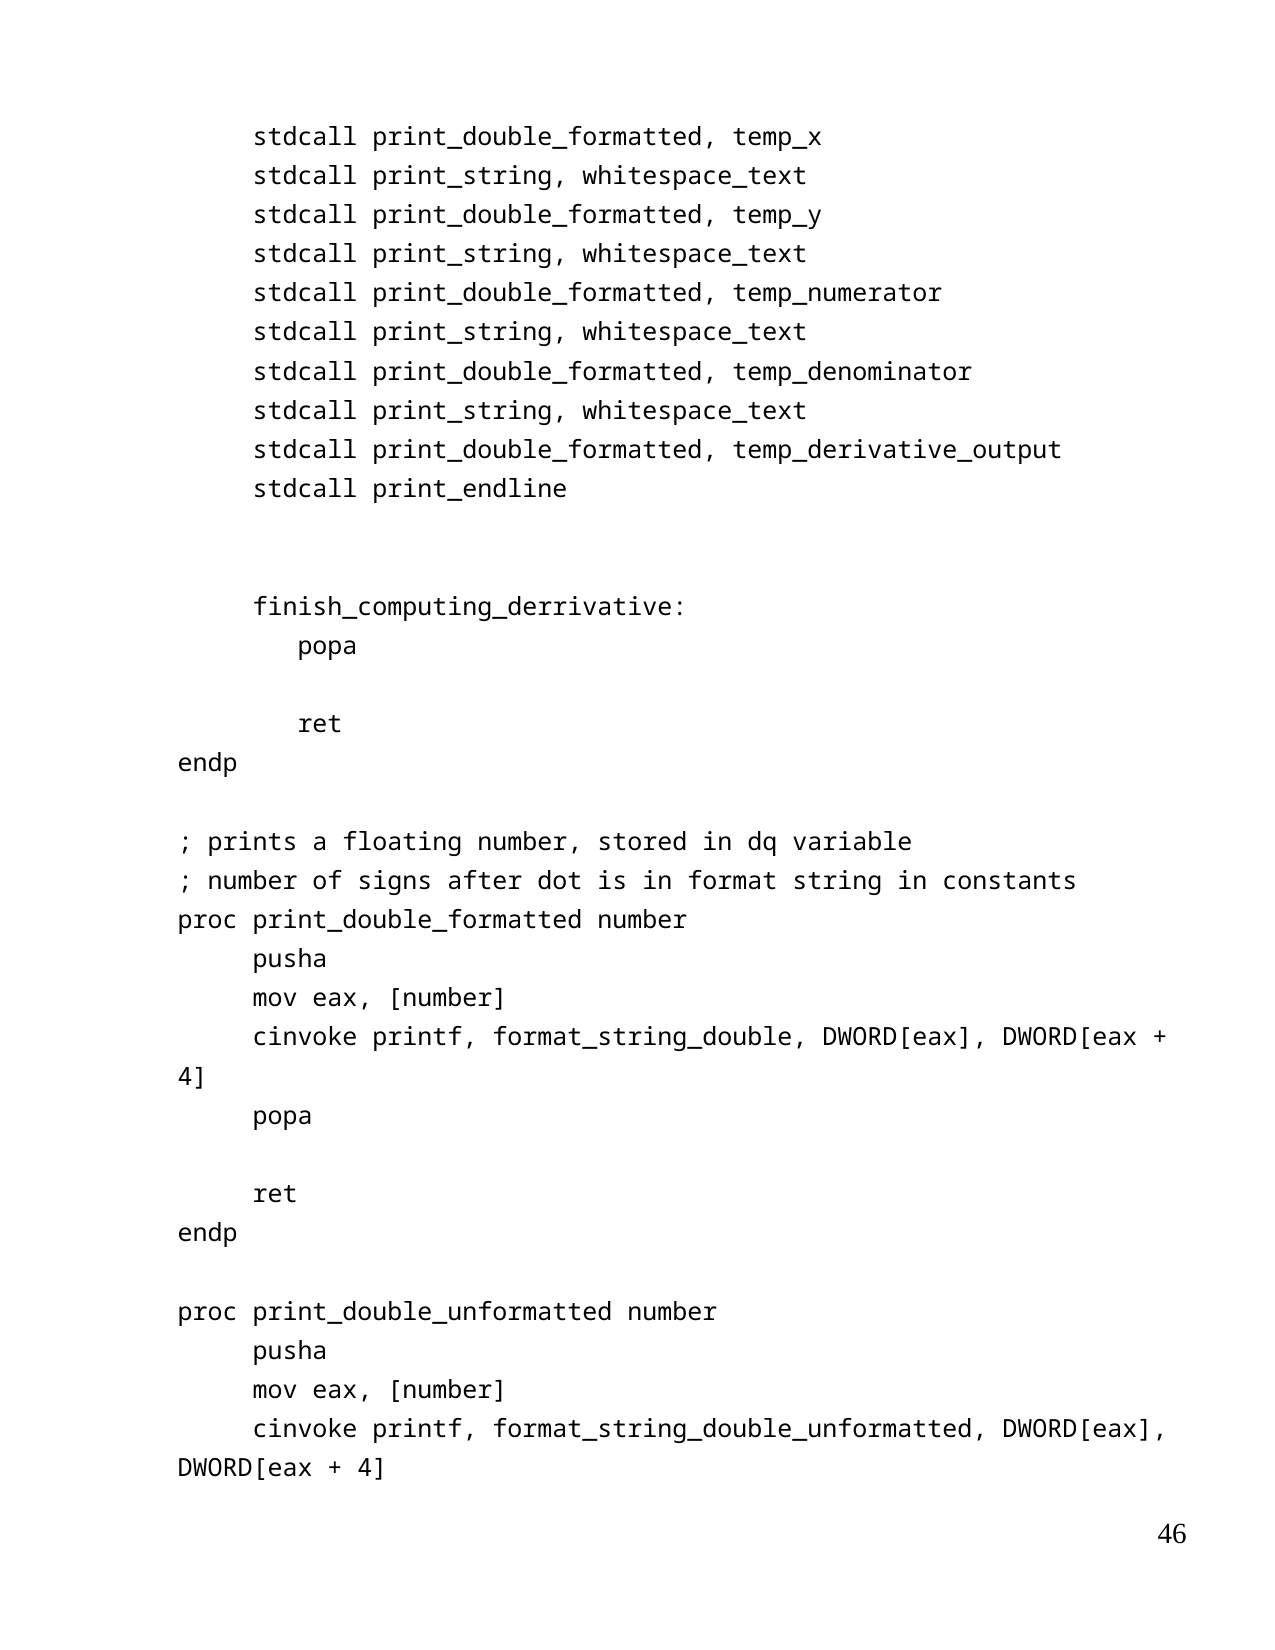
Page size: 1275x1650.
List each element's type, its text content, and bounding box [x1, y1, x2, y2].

text finish_computing_derrivative: [177, 588, 1186, 622]
text endp [177, 745, 1186, 779]
text stdcall print_string, whitespace_text [177, 392, 1186, 426]
text popa [177, 1097, 1186, 1131]
text mov eax, [number] [177, 980, 1186, 1014]
text stdcall print_endline [177, 471, 1186, 505]
text mov eax, [number] [177, 1371, 1186, 1406]
text stdcall print_string, whitespace_text [177, 157, 1186, 191]
text stdcall print_double_formatted, temp_y [177, 196, 1186, 231]
text pusha [177, 941, 1186, 975]
text endp [177, 1215, 1186, 1249]
text popa [177, 627, 1186, 661]
text stdcall print_double_formatted, temp_x [177, 118, 1186, 152]
text cinvoke printf, format_string_double, DWORD[eax], DWORD[eax + 4] [177, 1019, 1186, 1092]
text stdcall print_double_formatted, temp_derivative_output [177, 431, 1186, 466]
text stdcall print_double_formatted, temp_numerator [177, 275, 1186, 309]
text cinvoke printf, format_string_double_unformatted, DWORD[eax], DWORD[eax + 4] [177, 1411, 1186, 1484]
text ; prints a floating number, stored in dq variable [177, 823, 1186, 857]
text proc print_double_formatted number [177, 901, 1186, 936]
text stdcall print_double_formatted, temp_denominator [177, 353, 1186, 387]
text proc print_double_unformatted number [177, 1293, 1186, 1327]
text stdcall print_string, whitespace_text [177, 314, 1186, 348]
text pusha [177, 1332, 1186, 1366]
text ret [177, 706, 1186, 740]
text stdcall print_string, whitespace_text [177, 236, 1186, 270]
text ; number of signs after dot is in format string in constants [177, 862, 1186, 896]
text ret [177, 1176, 1186, 1210]
